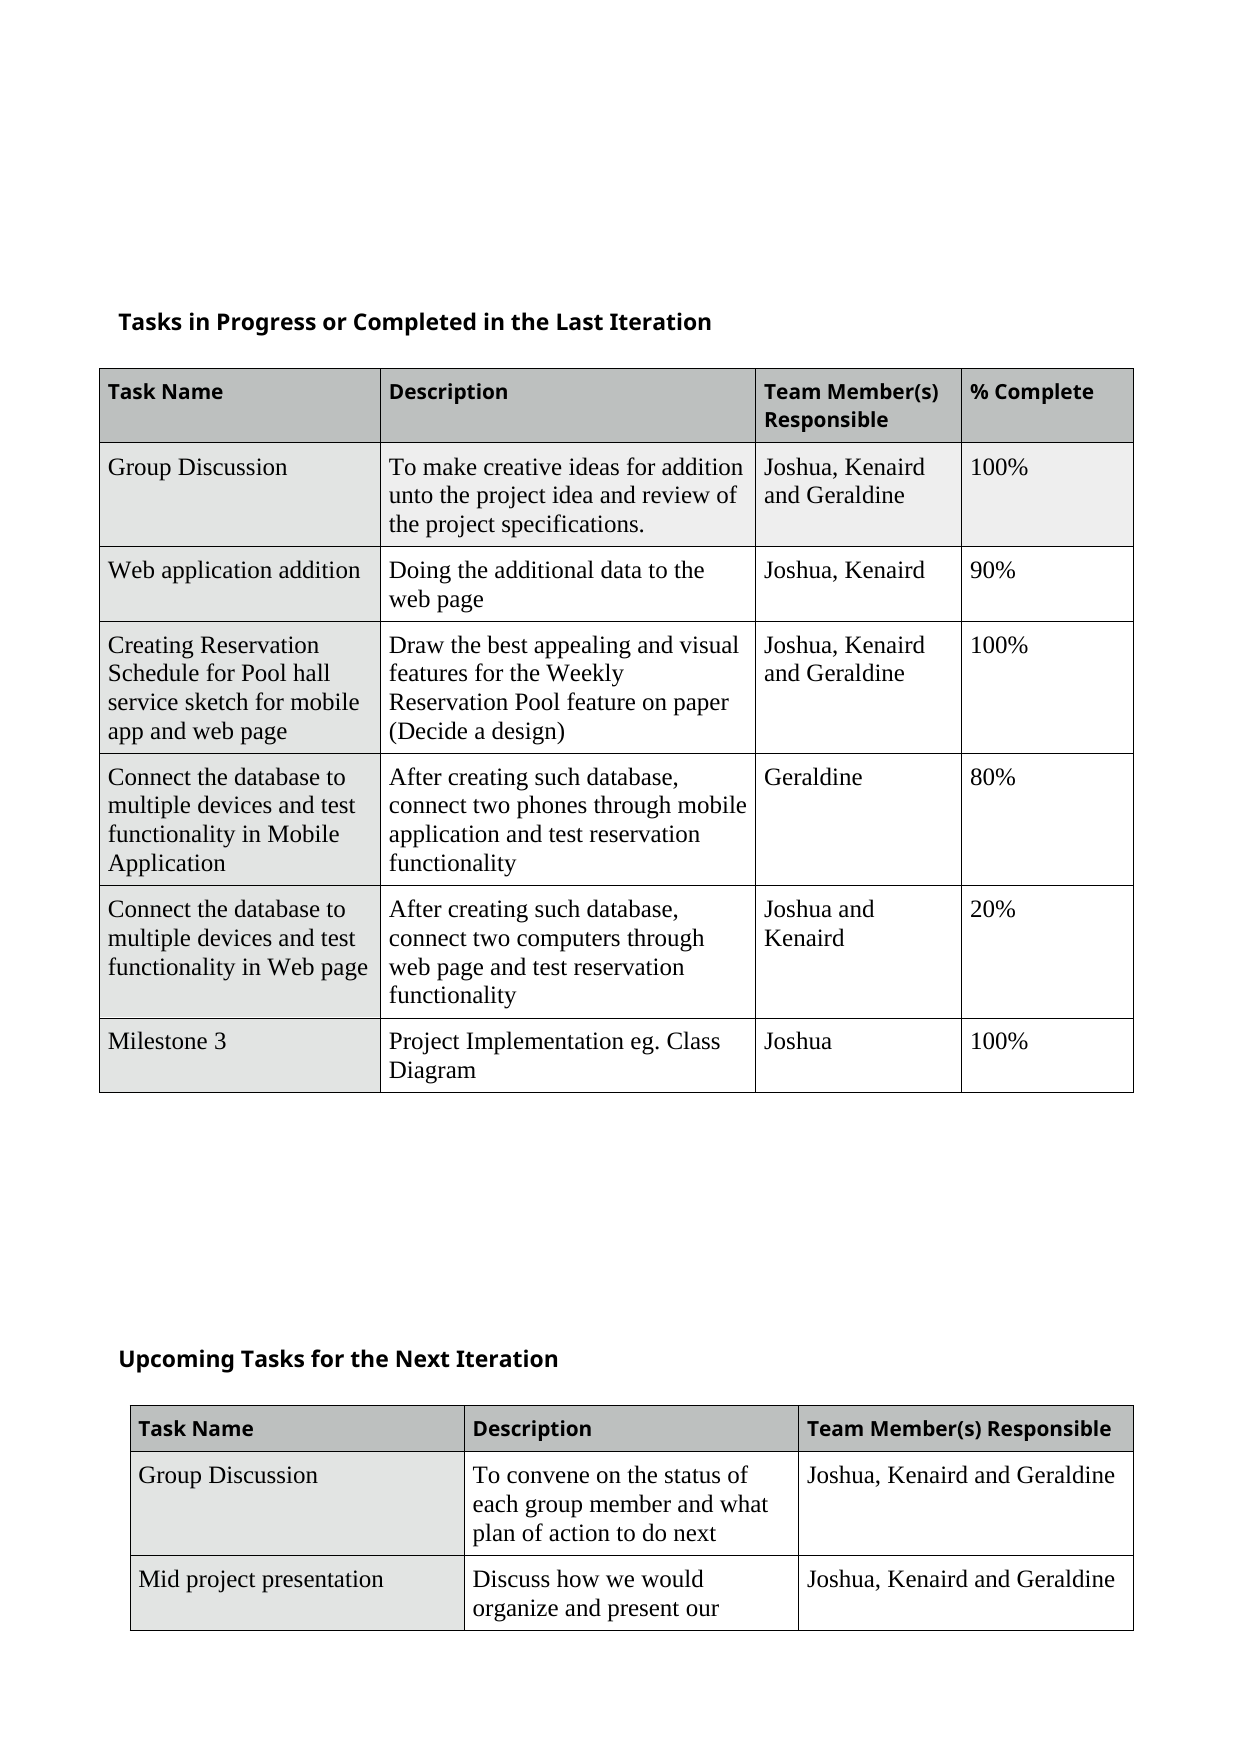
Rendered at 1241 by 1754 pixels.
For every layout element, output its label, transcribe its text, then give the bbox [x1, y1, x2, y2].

table_cell Joshua [756, 1019, 961, 1092]
table_cell 100% [962, 1019, 1133, 1092]
table_cell 100% [962, 443, 1133, 546]
text Upcoming Tasks for the Next Iteration [118, 1343, 1122, 1374]
table_cell Joshua, Kenaird and Geraldine [799, 1452, 1133, 1555]
table_cell 80% [962, 754, 1133, 885]
table_cell Connect the database to multiple devices and test functionality in Web page [100, 886, 380, 1017]
table_cell Web application addition [100, 547, 380, 621]
table_cell Draw the best appealing and visual features for the Weekly Reservation Pool feature on paper (Decide a design) [381, 622, 755, 753]
table_header Task Name [131, 1406, 464, 1451]
table_cell Creating Reservation Schedule for Pool hall service sketch for mobile app and web page [100, 622, 380, 753]
table_cell Geraldine [756, 754, 961, 885]
table_cell After creating such database, connect two computers through web page and test reservation functionality [381, 886, 755, 1017]
table_cell Joshua, Kenaird and Geraldine [799, 1556, 1133, 1630]
table_header Description [381, 369, 755, 442]
table_cell Joshua, Kenaird and Geraldine [756, 443, 961, 546]
table_cell Group Discussion [100, 443, 380, 546]
table_cell After creating such database, connect two phones through mobile application and test reservation functionality [381, 754, 755, 885]
table_cell 20% [962, 886, 1133, 1017]
table_cell 100% [962, 622, 1133, 753]
table_cell Doing the additional data to the web page [381, 547, 755, 621]
text Tasks in Progress or Completed in the Last Iteration [118, 306, 1122, 337]
table_header Team Member(s) Responsible [756, 369, 961, 442]
table_cell Group Discussion [131, 1452, 464, 1555]
table_cell Joshua, Kenaird [756, 547, 961, 621]
table_cell Joshua, Kenaird and Geraldine [756, 622, 961, 753]
table_cell Mid project presentation [131, 1556, 464, 1630]
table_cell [465, 1556, 798, 1630]
table_header Team Member(s) Responsible [799, 1406, 1133, 1451]
table_cell To convene on the status of each group member and what plan of action to do next [465, 1452, 798, 1555]
table_cell Connect the database to multiple devices and test functionality in Mobile Application [100, 754, 380, 885]
table_header % Complete [962, 369, 1133, 442]
table_header Description [465, 1406, 798, 1451]
table_header Task Name [100, 369, 380, 442]
table_cell Project Implementation eg. Class Diagram [381, 1019, 755, 1092]
table_cell Joshua and Kenaird [756, 886, 961, 1017]
table_cell To make creative ideas for addition unto the project idea and review of the project specifications. [381, 443, 755, 546]
table_cell Milestone 3 [100, 1019, 380, 1092]
table_cell 90% [962, 547, 1133, 621]
